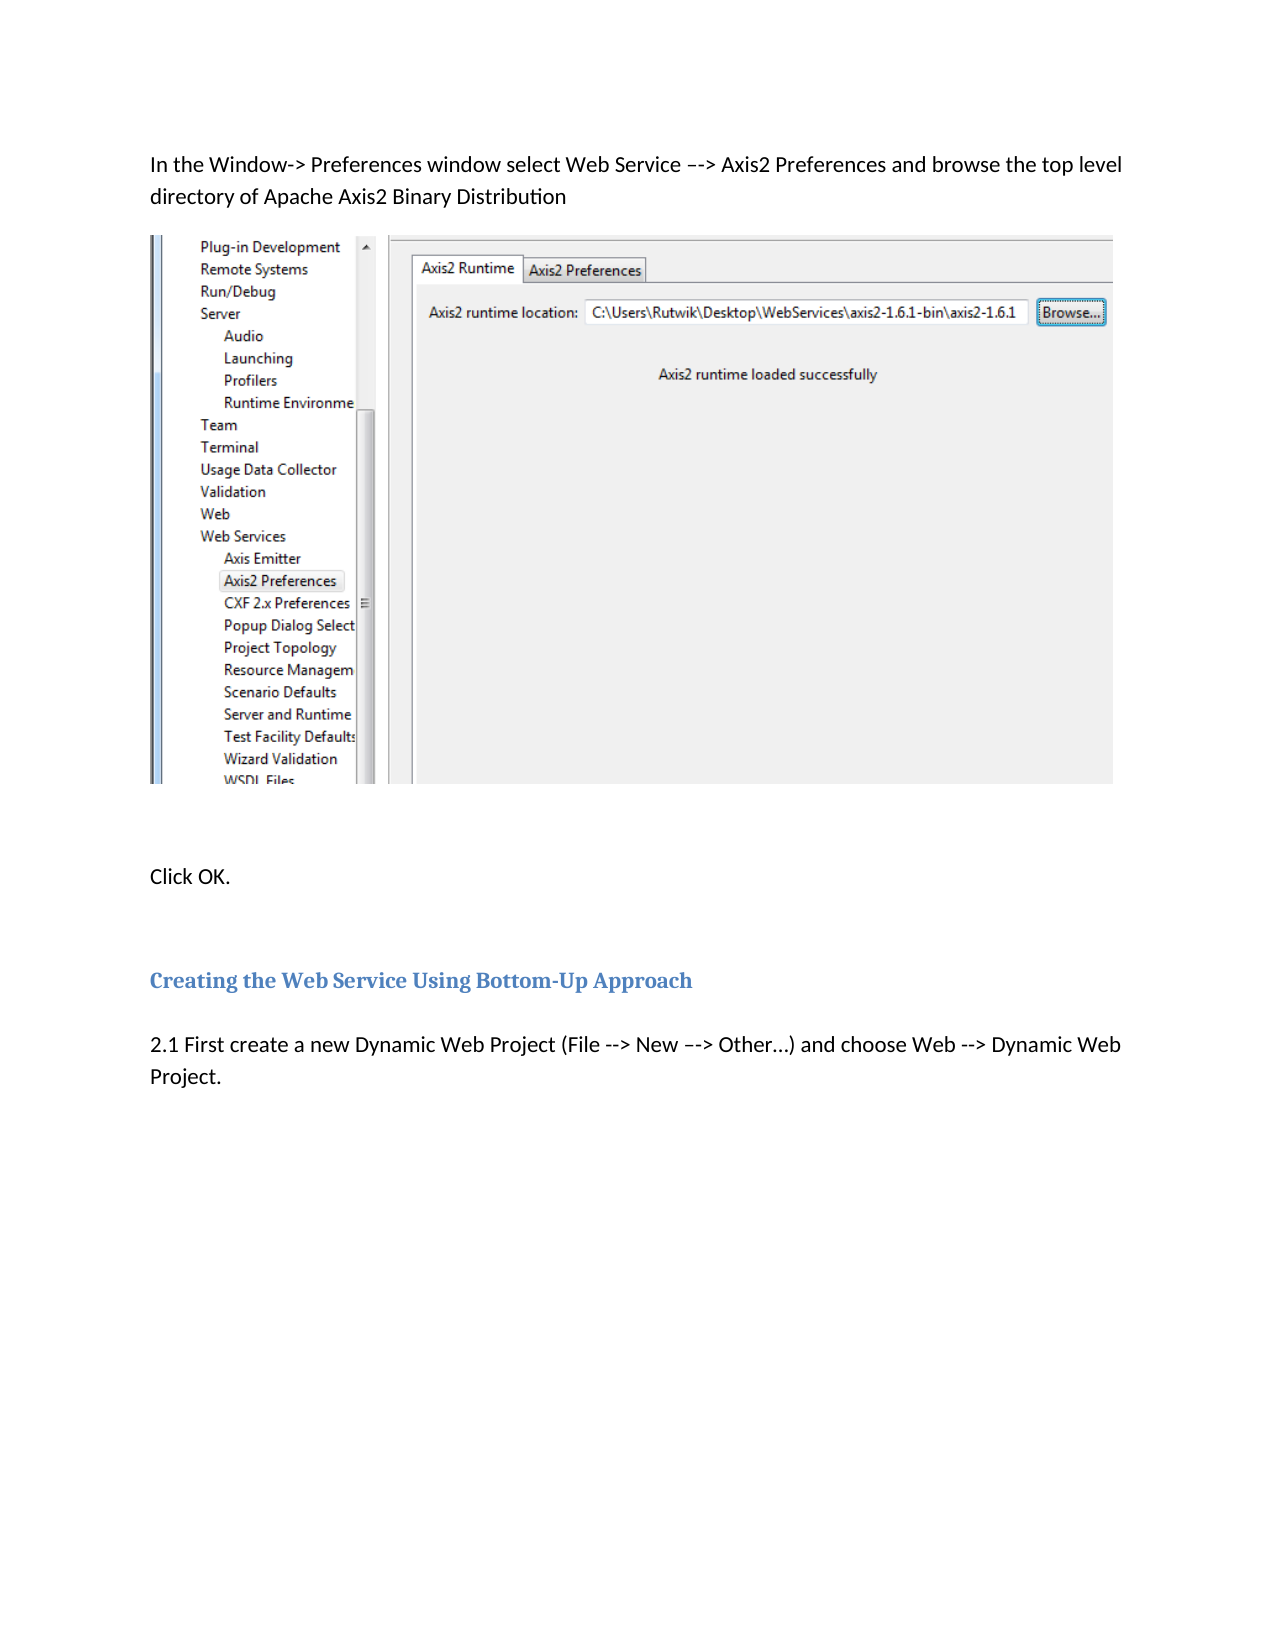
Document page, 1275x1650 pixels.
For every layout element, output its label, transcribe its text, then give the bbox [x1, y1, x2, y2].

text Click OK. [150, 862, 1125, 890]
subtitle Creating the Web Service Using Bottom-Up Approach [150, 968, 1125, 994]
picture [150, 235, 1113, 784]
text In the Window-> Preferences window select Web Service –-> Axis2 Preferences and browse the top level directory of Apache Axis2 Binary Distribution [150, 150, 1125, 210]
text 2.1 First create a new Dynamic Web Project (File --> New –-> Other…) and choose Web --> Dynamic Web Project. [150, 998, 1125, 1091]
